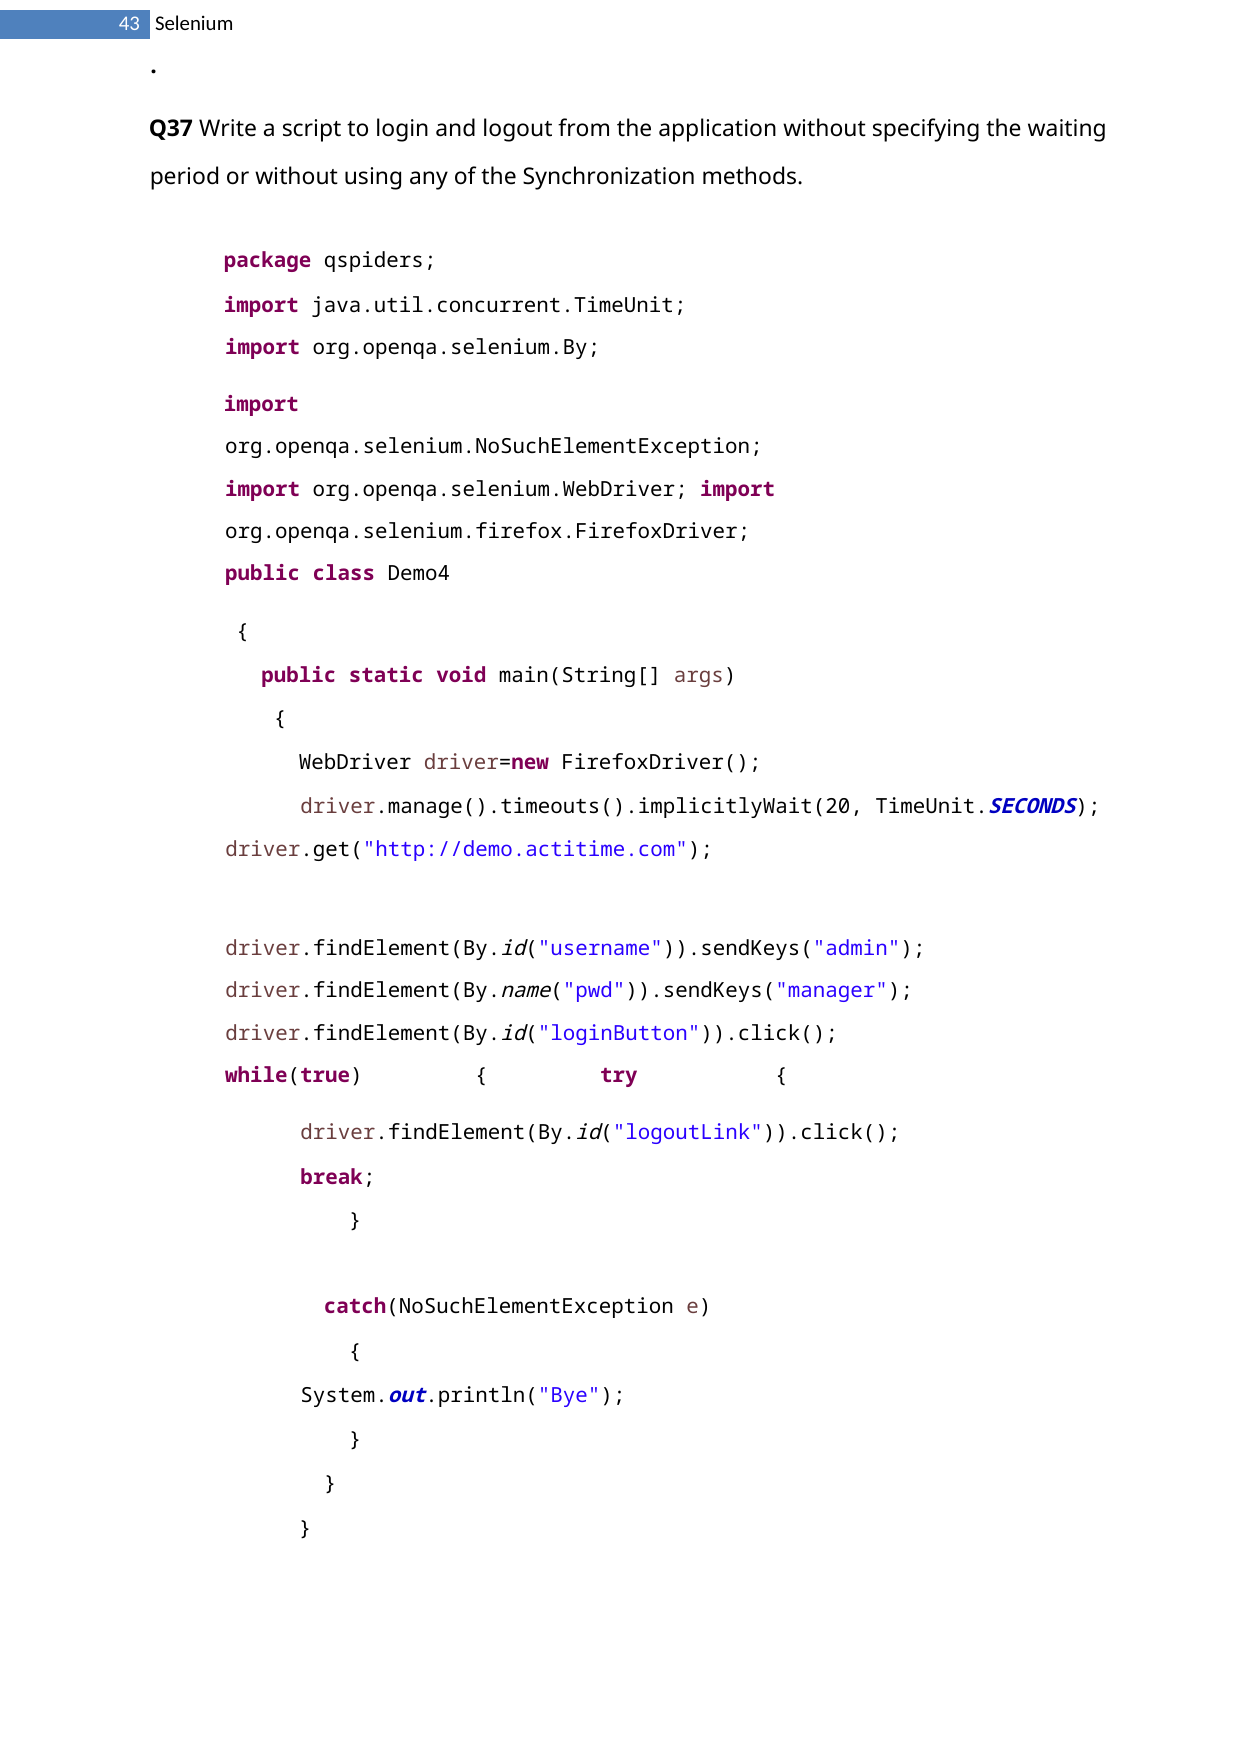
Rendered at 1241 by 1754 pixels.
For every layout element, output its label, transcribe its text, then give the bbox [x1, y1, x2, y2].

text driver.findElement(By.id("username")).sendKeys("admin"); driver.findElement(By.name("pwd")).sendKeys("manager"); driver.findElement(By.id("loginButton")).click(); while(true) { try { [224, 891, 954, 1088]
text { [224, 616, 1131, 644]
text catch(NoSuchElementException e) [224, 1291, 1131, 1320]
text import org.openqa.selenium.NoSuchElementException; import org.openqa.selenium.WebDriver; import org.openqa.selenium.firefox.FirefoxDriver; public class Demo4 [224, 389, 810, 587]
text } [224, 1424, 1131, 1453]
text import java.util.concurrent.TimeUnit; import org.openqa.selenium.By; [224, 290, 729, 360]
text package qspiders; [224, 245, 1131, 274]
text public static void main(String[] args) [224, 660, 1132, 689]
text driver.manage().timeouts().implicitlyWait(20, TimeUnit.SECONDS); driver.get("http://demo.actitime.com"); [224, 792, 1131, 862]
text driver.findElement(By.id("logoutLink")).click(); [224, 1117, 1131, 1146]
text WebDriver driver=new FirefoxDriver(); [224, 747, 1131, 776]
text } [224, 1468, 1131, 1497]
text break; [224, 1162, 1132, 1190]
text } [224, 1513, 1131, 1541]
text Q37 Write a script to login and logout from the application without specifying the waiting period or without using any of the Synchronization methods. [148, 112, 1129, 191]
text System.out.println("Bye"); [224, 1380, 1131, 1408]
text { [224, 703, 1131, 732]
text { [224, 1336, 1131, 1364]
text } [224, 1205, 1131, 1233]
